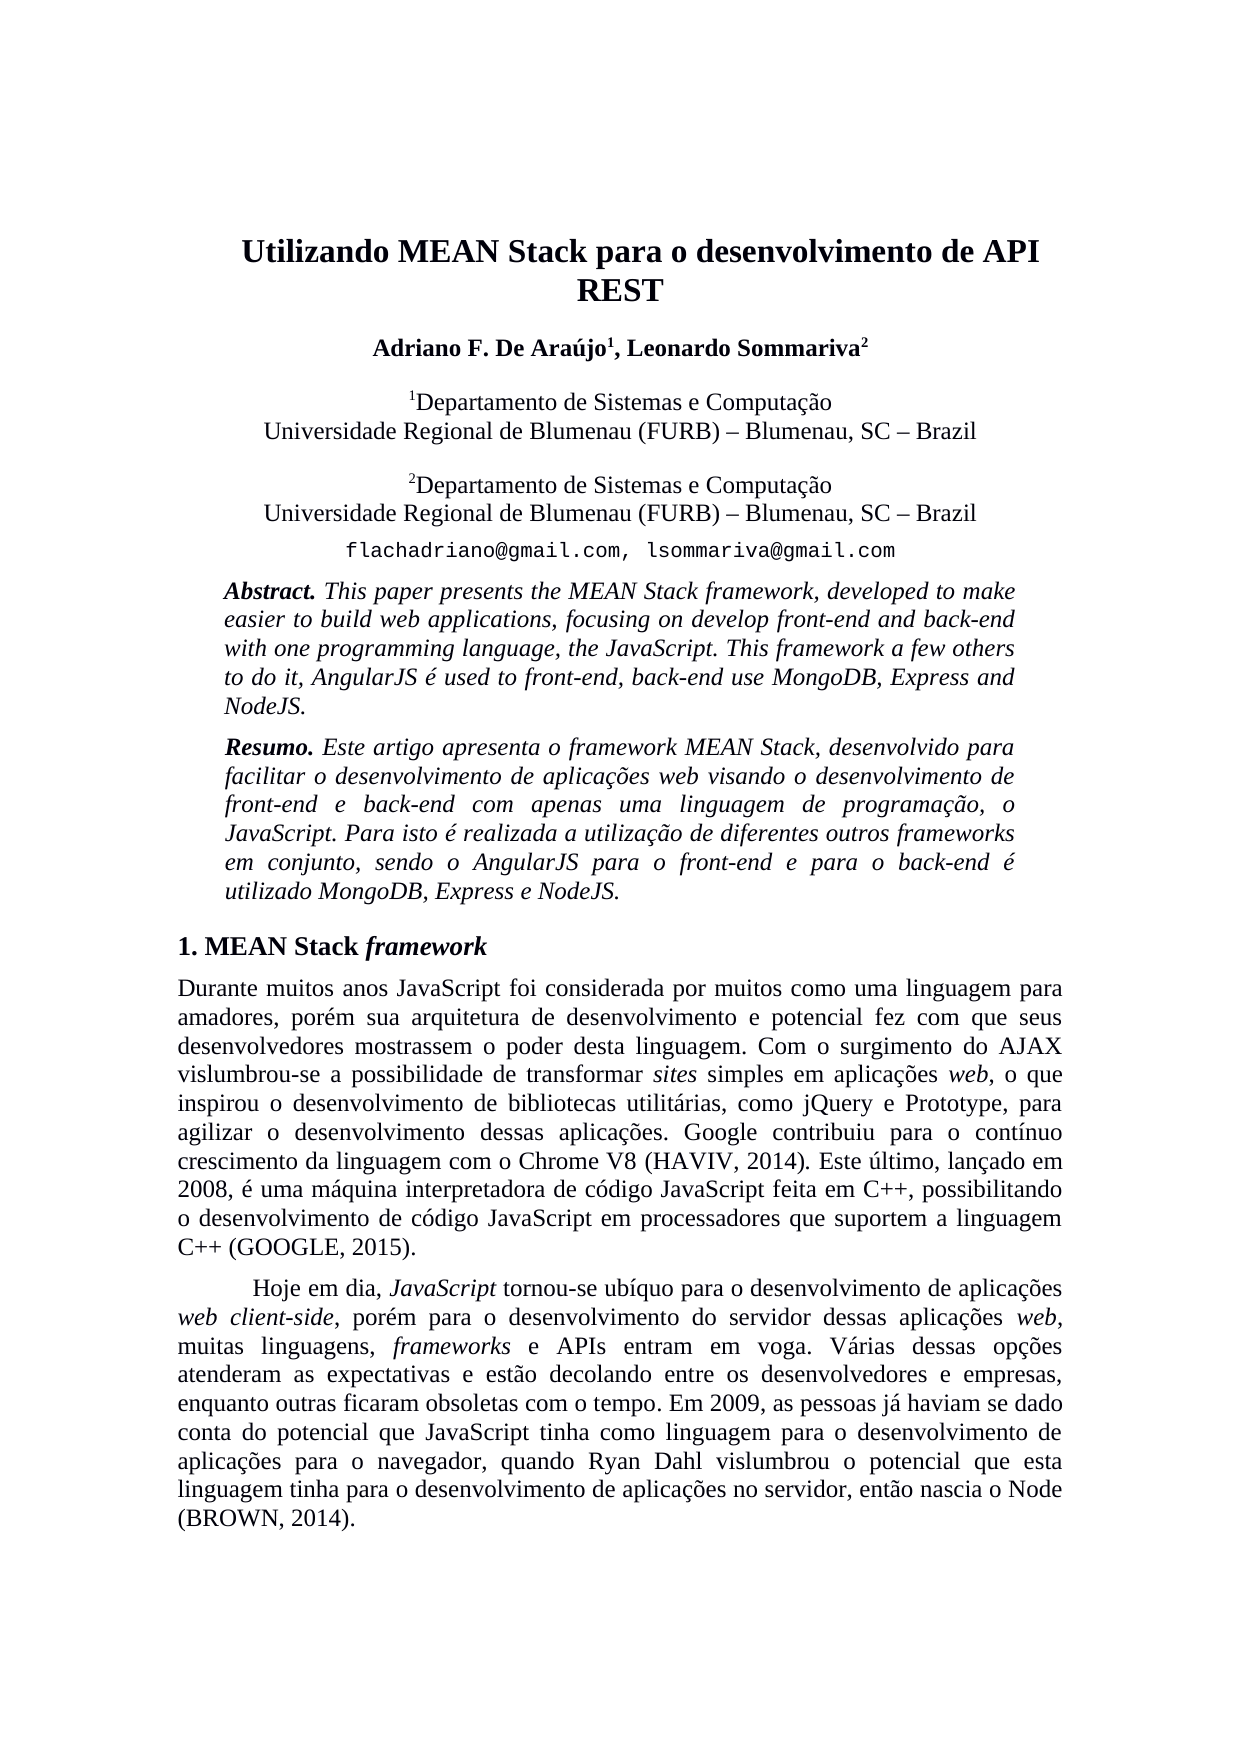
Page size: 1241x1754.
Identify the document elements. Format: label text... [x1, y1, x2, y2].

text Adriano F. De Araújo1, Leonardo Sommariva2 [177, 333, 1063, 362]
text 1Departamento de Sistemas e Computação Universidade Regional de Blumenau (FURB) – Blumenau, SC – Brazil [177, 387, 1063, 445]
text 2Departamento de Sistemas e Computação Universidade Regional de Blumenau (FURB) – Blumenau, SC – Brazil [177, 470, 1063, 527]
subtitle 1. MEAN Stack framework [177, 929, 1063, 961]
text Durante muitos anos JavaScript foi considerada por muitos como uma linguagem para amadores, porém sua arquitetura de desenvolvimento e potencial fez com que seus desenvolvedores mostrassem o poder desta linguagem. Com o surgimento do AJAX vislumbrou-se a possibilidade de transformar sites simples em aplicações web, o que inspirou o desenvolvimento de bibliotecas utilitárias, como jQuery e Prototype, para agilizar o desenvolvimento dessas aplicações. Google contribuiu para o contínuo crescimento da linguagem com o Chrome V8 (HAVIV, 2014). Este último, lançado em 2008, é uma máquina interpretadora de código JavaScript feita em C++, possibilitando o desenvolvimento de código JavaScript em processadores que suportem a linguagem C++ (GOOGLE, 2015). [177, 973, 1063, 1261]
text Abstract. This paper presents the MEAN Stack framework, developed to make easier to build web applications, focusing on develop front-end and back-end with one programming language, the JavaScript. This framework a few others to do it, AngularJS é used to front-end, back-end use MongoDB, Express and NodeJS. [224, 576, 1016, 719]
text flachadriano@gmail.com, lsommariva@gmail.com [177, 540, 1063, 563]
text Hoje em dia, JavaScript tornou-se ubíquo para o desenvolvimento de aplicações web client-side, porém para o desenvolvimento do servidor dessas aplicações web, muitas linguagens, frameworks e APIs entram em voga. Várias dessas opções atenderam as expectativas e estão decolando entre os desenvolvedores e empresas, enquanto outras ficaram obsoletas com o tempo. Em 2009, as pessoas já haviam se dado conta do potencial que JavaScript tinha como linguagem para o desenvolvimento de aplicações para o navegador, quando Ryan Dahl vislumbrou o potencial que esta linguagem tinha para o desenvolvimento de aplicações no servidor, então nascia o Node (BROWN, 2014). [177, 1273, 1063, 1532]
title Utilizando MEAN Stack para o desenvolvimento de API REST [177, 232, 1063, 308]
text Resumo. Este artigo apresenta o framework MEAN Stack, desenvolvido para facilitar o desenvolvimento de aplicações web visando o desenvolvimento de front-end e back-end com apenas uma linguagem de programação, o JavaScript. Para isto é realizada a utilização de diferentes outros frameworks em conjunto, sendo o AngularJS para o front-end e para o back-end é utilizado MongoDB, Express e NodeJS. [224, 732, 1016, 904]
